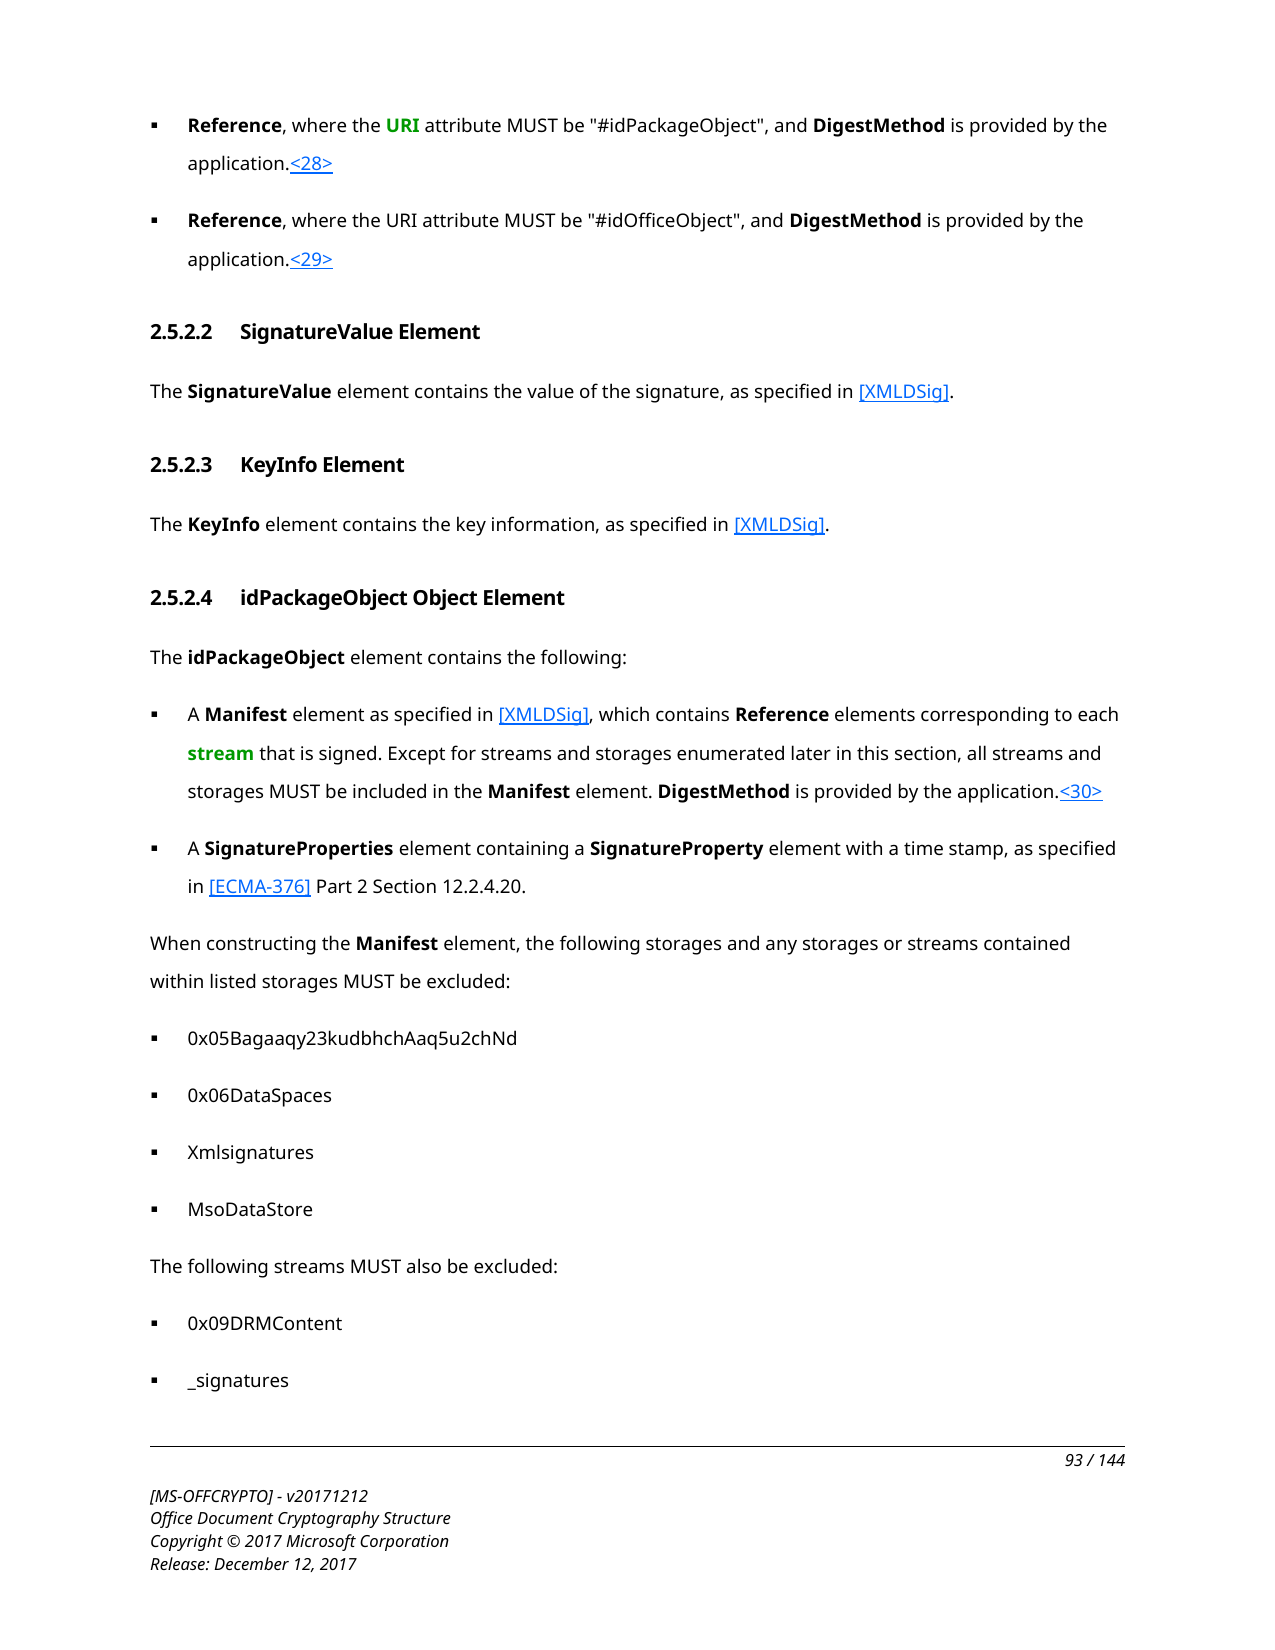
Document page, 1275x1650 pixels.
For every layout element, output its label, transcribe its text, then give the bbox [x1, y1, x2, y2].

list A SignatureProperties element containing a SignatureProperty element with a time stamp, as specified in [ECMA-376] Part 2 Section 12.2.4.20. [150, 835, 1125, 899]
text The following streams MUST also be excluded: [150, 1253, 1125, 1279]
list MsoDataStore [150, 1196, 1125, 1222]
list 0x06DataSpaces [150, 1082, 1125, 1108]
list 0x09DRMContent [150, 1310, 1125, 1336]
list Reference, where the URI attribute MUST be "#idOfficeObject", and DigestMethod is provided by the application.<29> [150, 208, 1125, 271]
list Reference, where the URI attribute MUST be "#idPackageObject", and DigestMethod is provided by the application.<28> [150, 112, 1125, 176]
list _signatures [150, 1367, 1125, 1393]
text The KeyInfo element contains the key information, as specified in [XMLDSig]. [150, 512, 1125, 537]
list 0x05Bagaaqy23kudbhchAaq5u2chNd [150, 1026, 1125, 1051]
subtitle SignatureValue Element [150, 317, 1125, 346]
subtitle KeyInfo Element [150, 450, 1125, 479]
text When constructing the Manifest element, the following storages and any storages or streams contained within listed storages MUST be excluded: [150, 930, 1125, 994]
text The idPackageObject element contains the following: [150, 645, 1125, 670]
list Xmlsignatures [150, 1139, 1125, 1165]
subtitle idPackageObject Object Element [150, 583, 1125, 612]
list A Manifest element as specified in [XMLDSig], which contains Reference elements corresponding to each stream that is signed. Except for streams and storages enumerated later in this section, all streams and storages MUST be included in the Manifest element. DigestMethod is provided by the application.<30> [150, 702, 1125, 804]
text The SignatureValue element contains the value of the signature, as specified in [XMLDSig]. [150, 379, 1125, 404]
